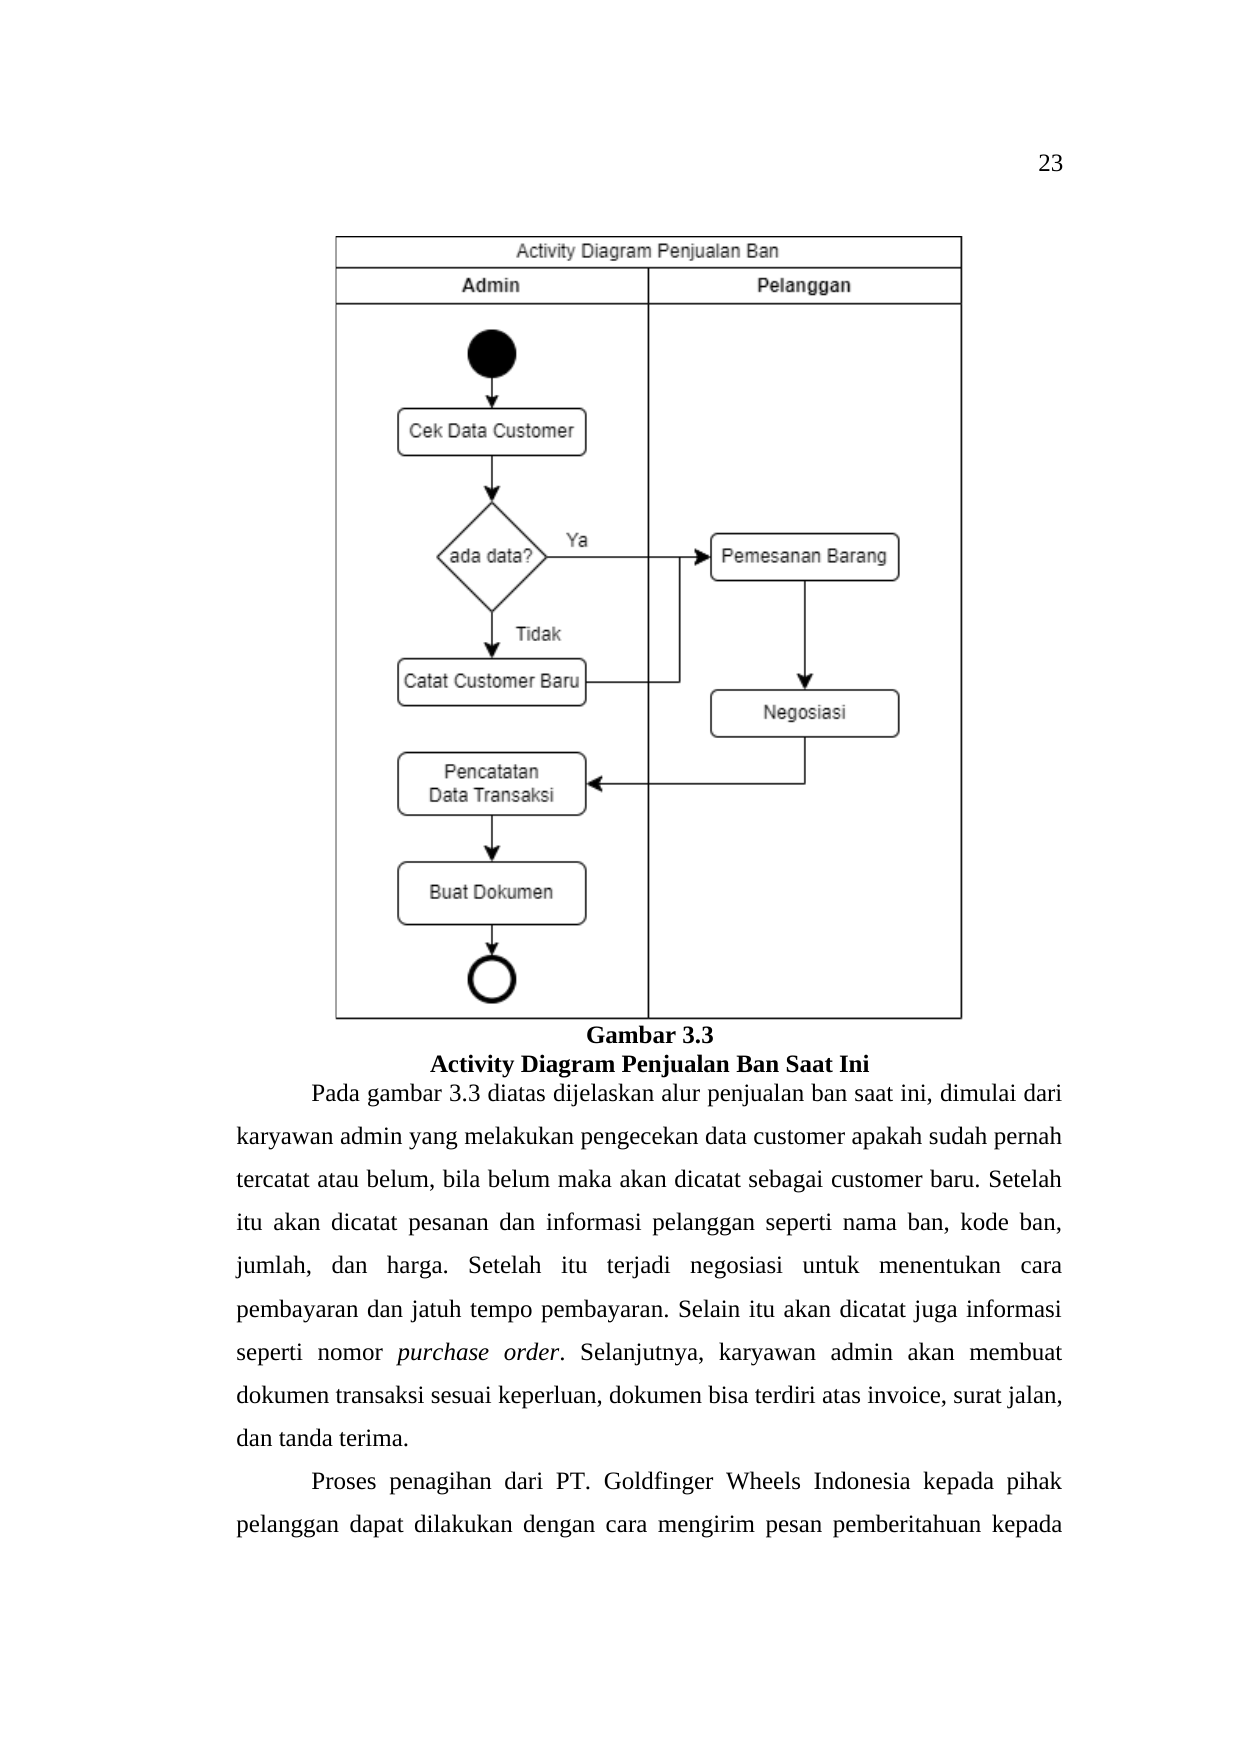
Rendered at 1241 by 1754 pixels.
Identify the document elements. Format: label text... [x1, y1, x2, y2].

text Pada gambar 3.3 diatas dijelaskan alur penjualan ban saat ini, dimulai dari karyawan admin yang melakukan pengecekan data customer apakah sudah pernah tercatat atau belum, bila belum maka akan dicatat sebagai customer baru. Setelah itu akan dicatat pesanan dan informasi pelanggan seperti nama ban, kode ban, jumlah, dan harga. Setelah itu terjadi negosiasi untuk menentukan cara pembayaran dan jatuh tempo pembayaran. Selain itu akan dicatat juga informasi seperti nomor purchase order. Selanjutnya, karyawan admin akan membuat dokumen transaksi sesuai keperluan, dokumen bisa terdiri atas invoice, surat jalan, dan tanda terima. [236, 1078, 1063, 1452]
text Gambar 3.3 [236, 1021, 1063, 1049]
picture [335, 236, 964, 1021]
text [236, 1466, 1063, 1538]
text Activity Diagram Penjualan Ban Saat Ini [236, 1049, 1063, 1078]
